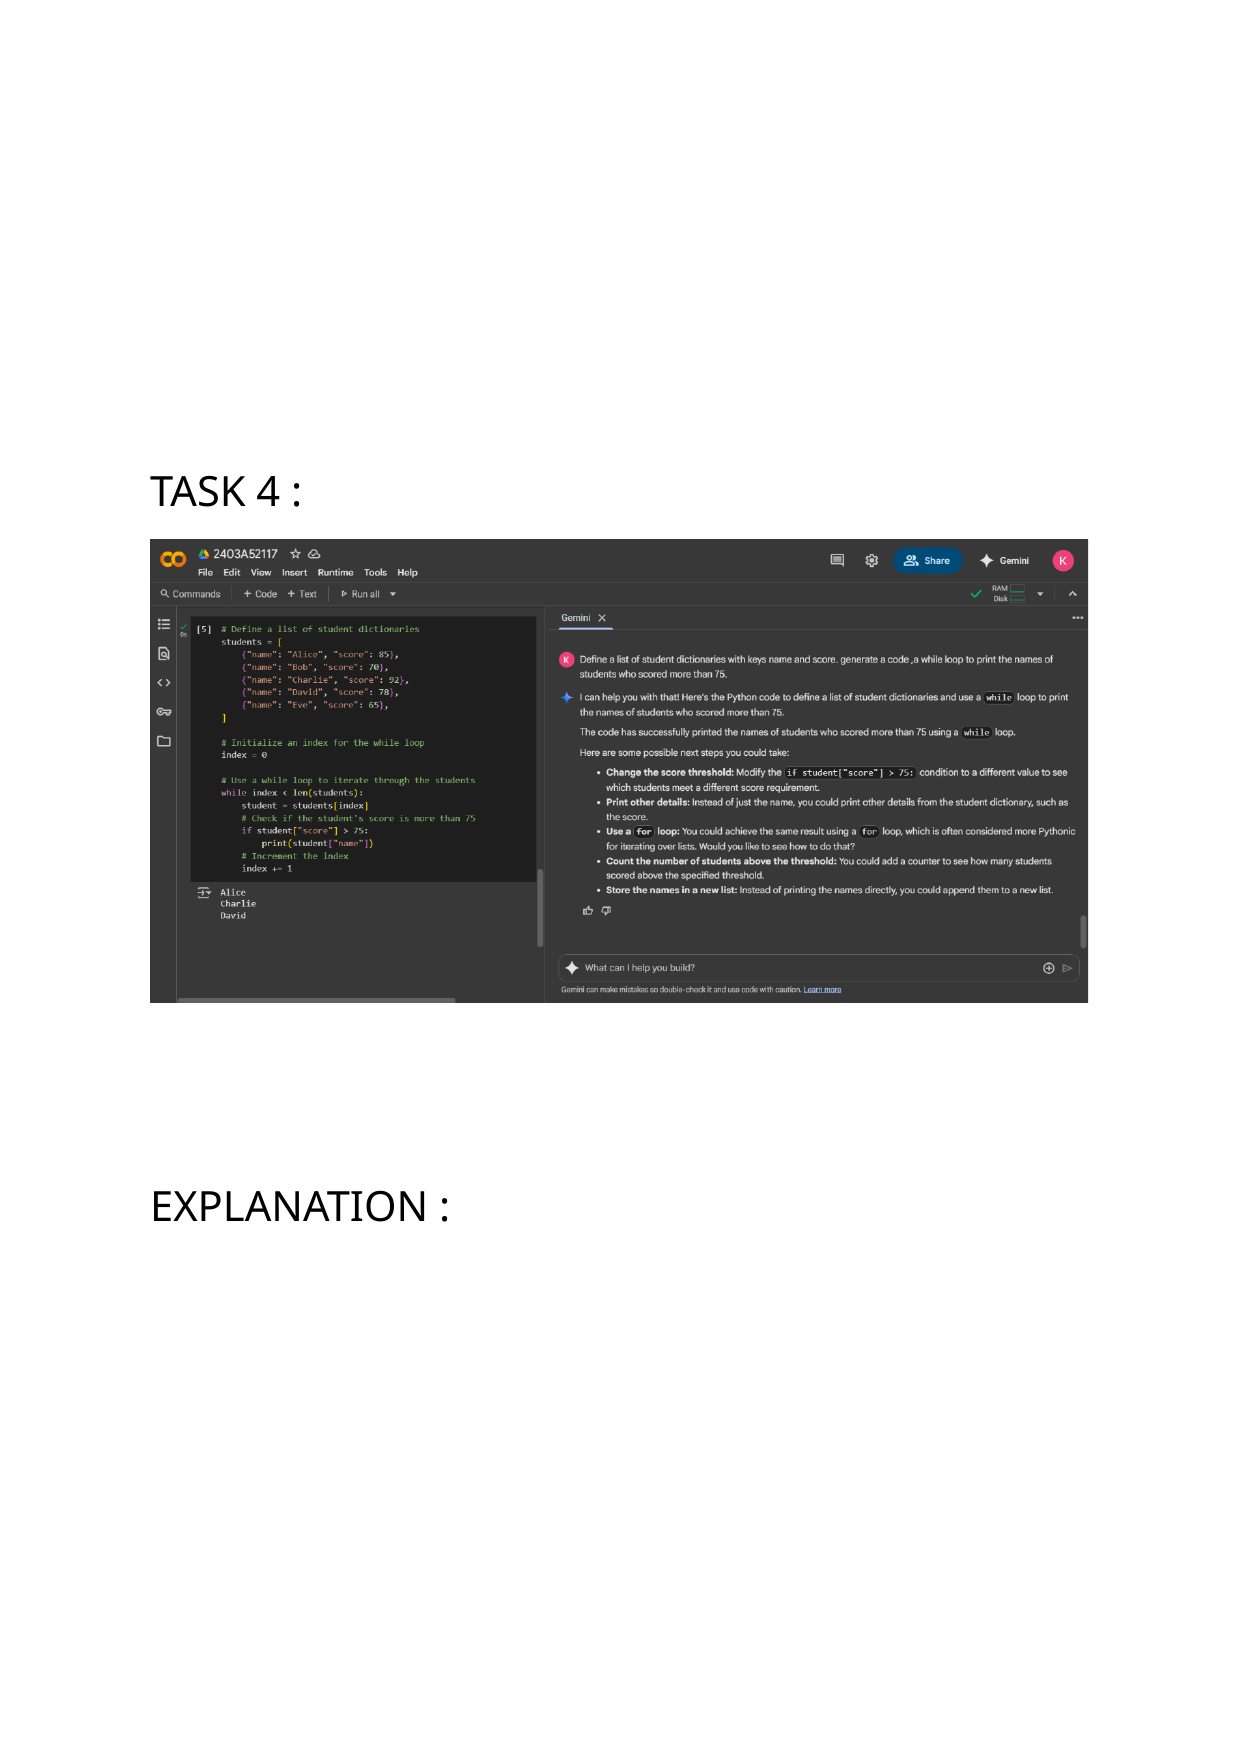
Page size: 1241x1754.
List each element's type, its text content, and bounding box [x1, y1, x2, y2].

picture [150, 539, 1089, 1003]
text EXPLANATION : [150, 1177, 1090, 1234]
text TASK 4 : [150, 462, 1090, 518]
